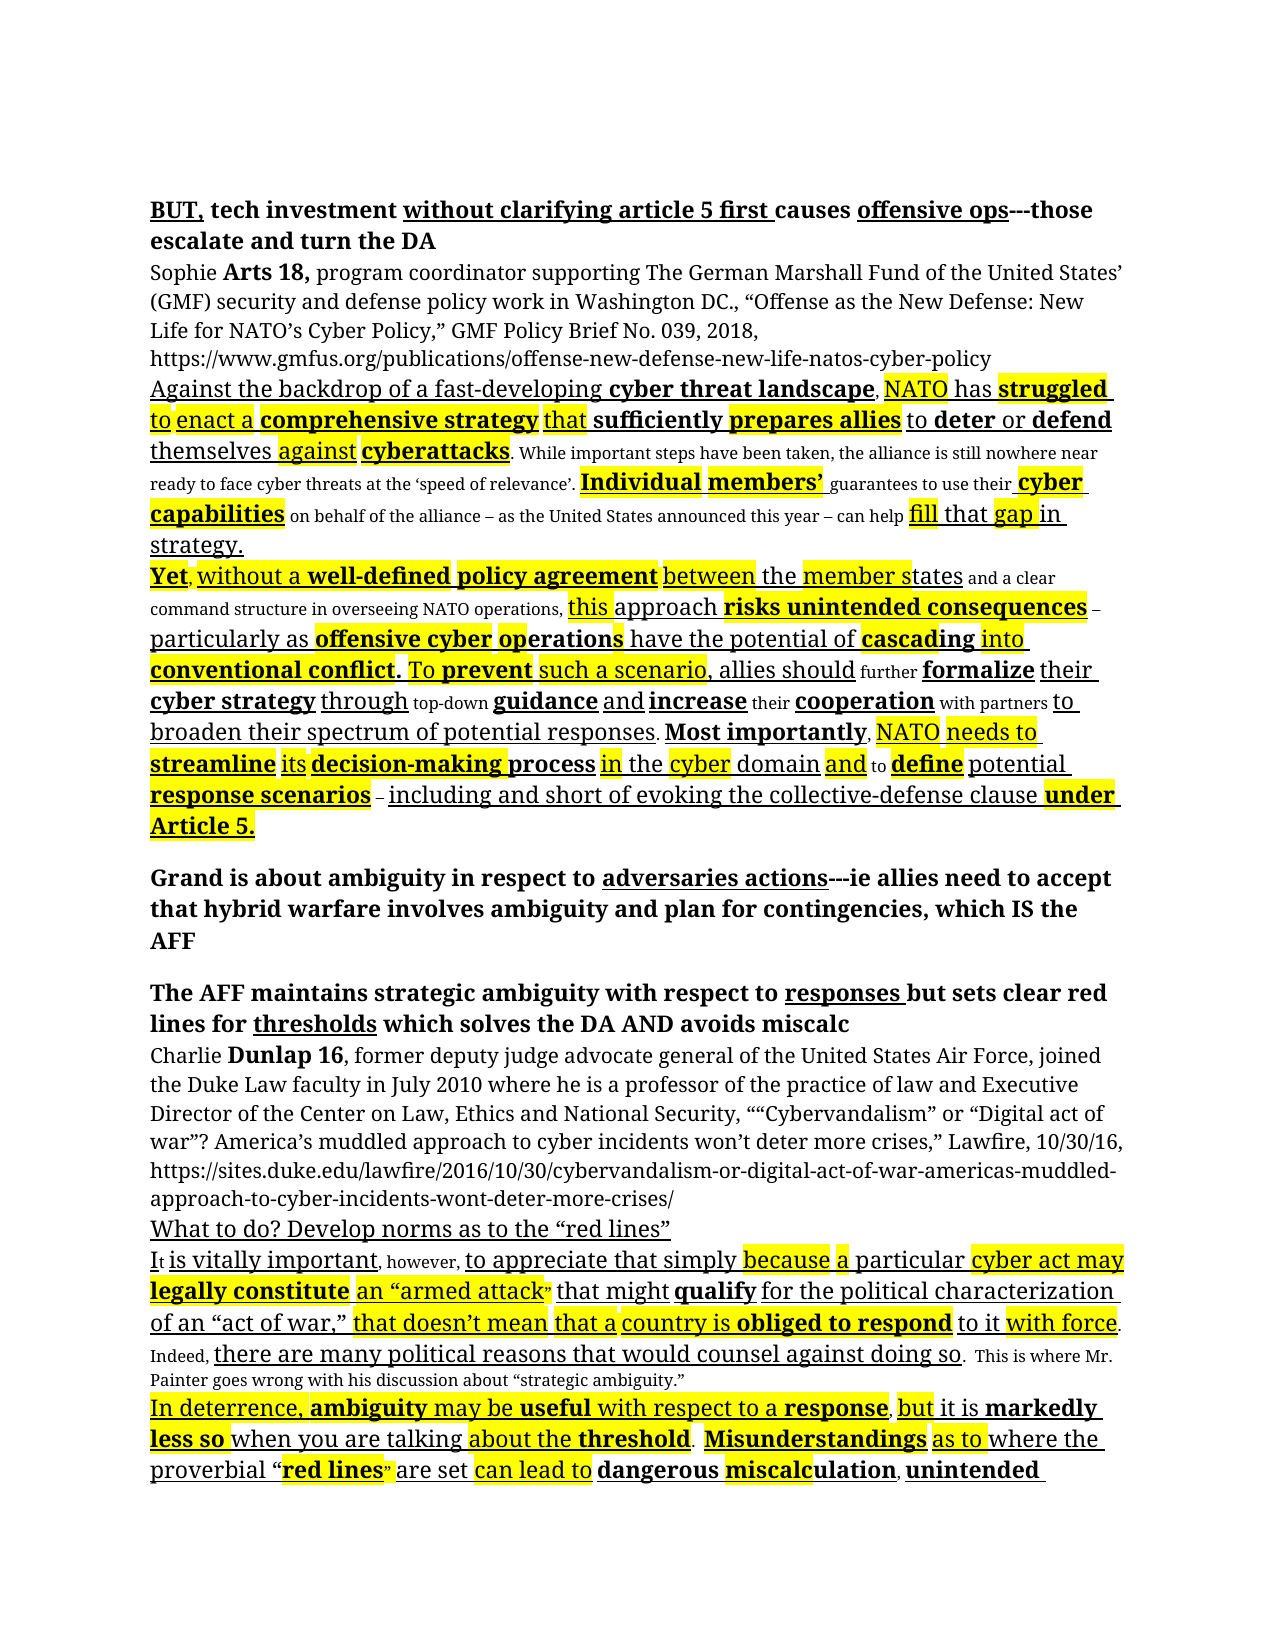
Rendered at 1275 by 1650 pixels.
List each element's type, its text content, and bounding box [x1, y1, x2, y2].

text What to do? Develop norms as to the “red lines” [150, 1213, 1125, 1244]
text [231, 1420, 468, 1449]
text BUT, tech investment without clarifying article 5 first causes offensive ops---those escalate and turn the DA [150, 193, 1125, 256]
text Yet, without a well-defined policy agreement between the member states and a clear command structure in overseeing NATO operations, this approach risks unintended consequences – particularly as offensive cyber operations have the potential of cascading into conventional conflict. To prevent such a scenario, allies should further formalize their cyber strategy through top-down guidance and increase their cooperation with partners to broaden their spectrum of potential responses. Most importantly, NATO needs to streamline its decision-making process in the cyber domain and to define potential response scenarios – including and short of evoking the collective-defense clause under Article 5. [150, 560, 1125, 841]
text Charlie Dunlap 16, former deputy judge advocate general of the United States Air Force, joined the Duke Law faculty in July 2010 where he is a professor of the practice of law and Executive Director of the Center on Law, Ethics and National Security, ““Cybervandalism” or “Digital act of war”? America’s muddled approach to cyber incidents won’t deter more crises,” Lawfire, 10/30/16, https://sites.duke.edu/lawfire/2016/10/30/cybervandalism-or-digital-act-of-war-americas-muddled-approach-to-cyber-incidents-wont-deter-more-crises/ [150, 1039, 1125, 1213]
text Against the backdrop of a fast-developing cyber threat landscape, NATO has struggled to enact a comprehensive strategy that sufficiently prepares allies to deter or defend themselves against cyberattacks. While important steps have been taken, the alliance is still nowhere near ready to face cyber threats at the ‘speed of relevance’. Individual members’ guarantees to use their cyber capabilities on behalf of the alliance – as the United States announced this year – can help fill that gap in strategy. [150, 373, 1125, 560]
text Grand is about ambiguity in respect to adversaries actions---ie allies need to accept that hybrid warfare involves ambiguity and plan for contingencies, which IS the AFF [150, 862, 1125, 956]
text The AFF maintains strategic ambiguity with respect to responses but sets clear red lines for thresholds which solves the DA AND avoids miscalc [150, 977, 1125, 1039]
text It is vitally important, however, to appreciate that simply because a particular cyber act may legally constitute an “armed attack” that might qualify for the political characterization of an “act of war,” that doesn’t mean that a country is obliged to respond to it with force. Indeed, there are many political reasons that would counsel against doing so. This is where Mr. Painter goes wrong with his discussion about “strategic ambiguity.” [150, 1244, 1125, 1392]
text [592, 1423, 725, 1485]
text Sophie Arts 18, program coordinator supporting The German Marshall Fund of the United States’ (GMF) security and defense policy work in Washington DC., “Offense as the New Defense: New Life for NATO’s Cyber Policy,” GMF Policy Brief No. 039, 2018, https://www.gmfus.org/publications/offense-new-defense-new-life-natos-cyber-policy [150, 256, 1125, 373]
